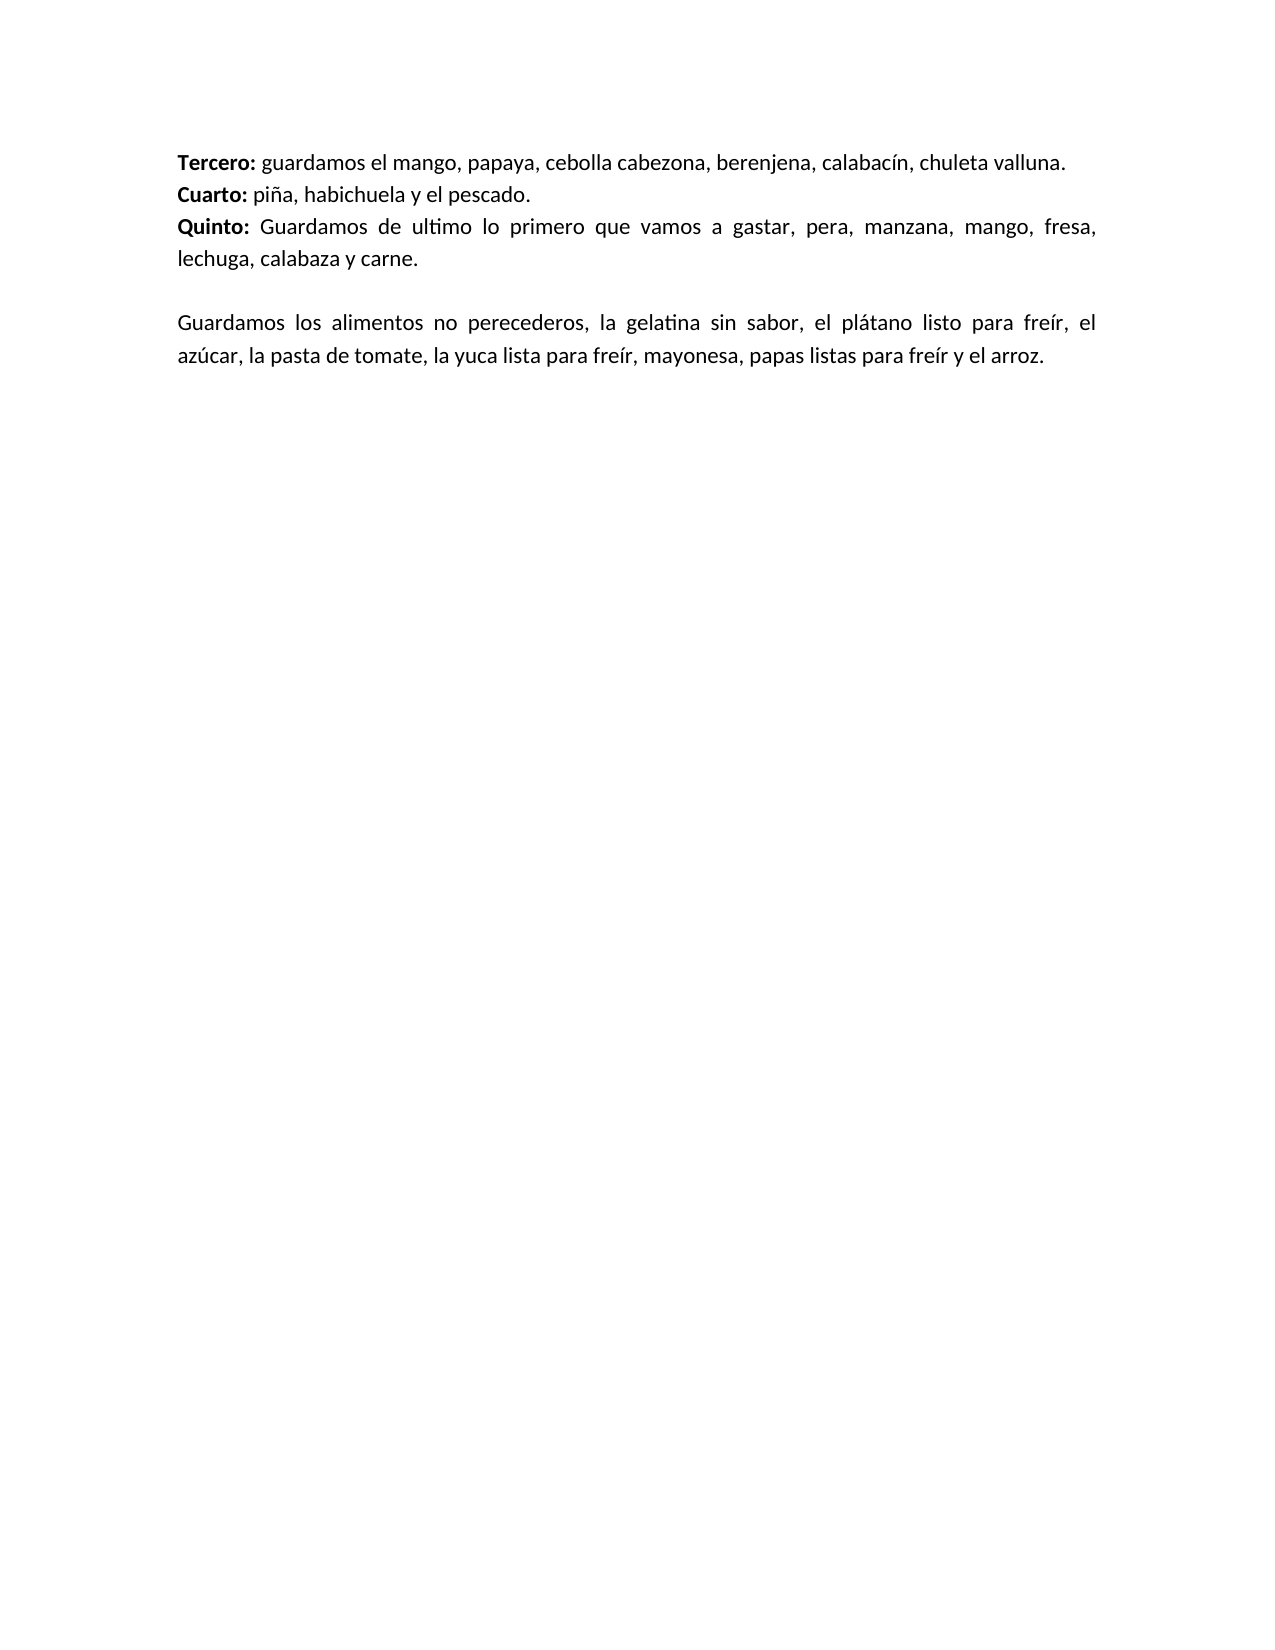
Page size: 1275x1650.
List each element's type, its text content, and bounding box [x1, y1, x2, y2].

text Quinto: Guardamos de ultimo lo primero que vamos a gastar, pera, manzana, mango, fresa, lechuga, calabaza y carne. [177, 212, 1098, 272]
text Guardamos los alimentos no perecederos, la gelatina sin sabor, el plátano listo para freír, el azúcar, la pasta de tomate, la yuca lista para freír, mayonesa, papas listas para freír y el arroz. [177, 308, 1098, 369]
text Tercero: guardamos el mango, papaya, cebolla cabezona, berenjena, calabacín, chuleta valluna. [177, 148, 1098, 176]
text Cuarto: piña, habichuela y el pescado. [177, 180, 1098, 208]
